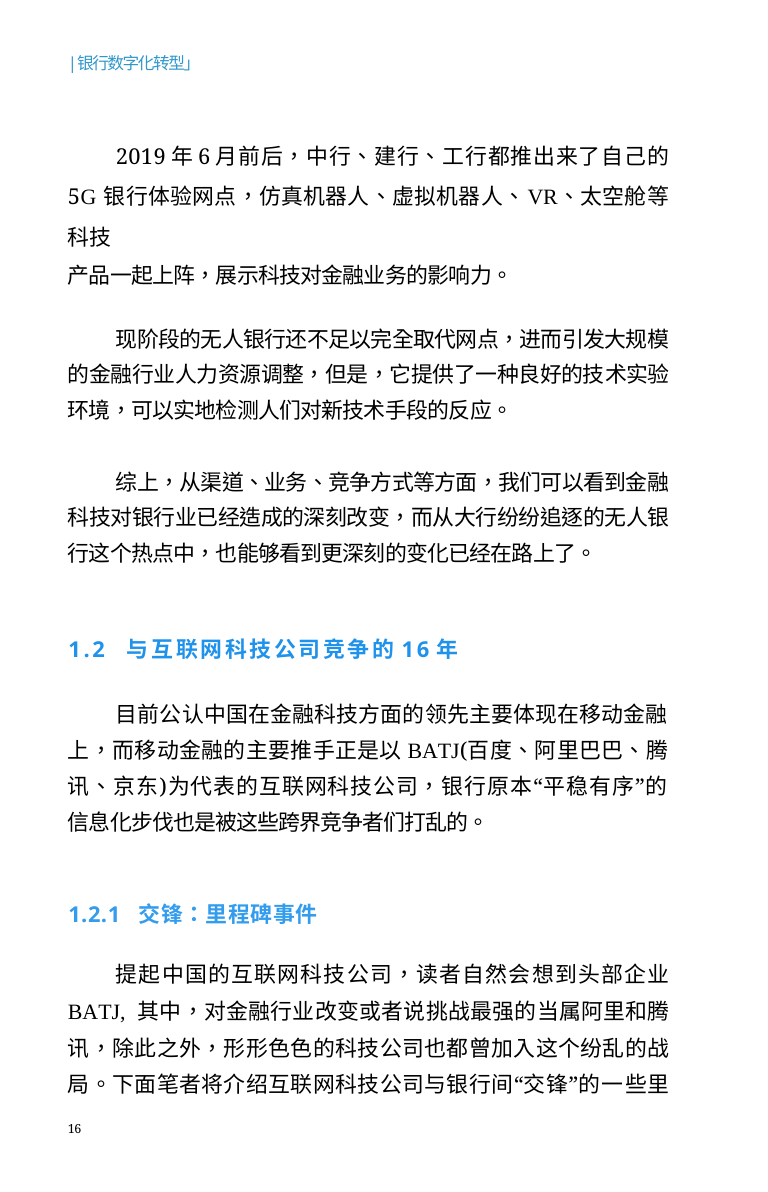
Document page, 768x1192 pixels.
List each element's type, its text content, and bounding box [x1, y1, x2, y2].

text |银行数字化转型」 [68, 53, 670, 74]
text 现阶段的无人银行还不足以完全取代网点，进而引发大规模 的金融行业人力资源调整，但是，它提供了一种良好的技术实验 环境，可以实地检测人们对新技术手段的反应。 [68, 324, 670, 424]
text 1.2 与互联网科技公司竞争的16年 [68, 636, 670, 663]
text 1.2.1 交锋：里程碑事件 [68, 901, 670, 928]
text 产品一起上阵，展示科技对金融业务的影响力。 [68, 262, 670, 289]
text 目前公认中国在金融科技方面的领先主要体现在移动金融 上，而移动金融的主要推手正是以BATJ(百度、阿里巴巴、腾 讯、京东)为代表的互联网科技公司，银行原本“平稳有序”的 信息化步伐也是被这些跨界竞争者们打乱的。 [68, 699, 668, 837]
text 2019年6月前后，中行、建行、工行都推出来了自己的5G 银行体验网点，仿真机器人、虚拟机器人、VR、太空舱等科技 [68, 141, 669, 251]
text 综上，从渠道、业务、竞争方式等方面，我们可以看到金融 科技对银行业已经造成的深刻改变，而从大行纷纷追逐的无人银 行这个热点中，也能够看到更深刻的变化已经在路上了。 [68, 467, 670, 567]
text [68, 959, 670, 1099]
